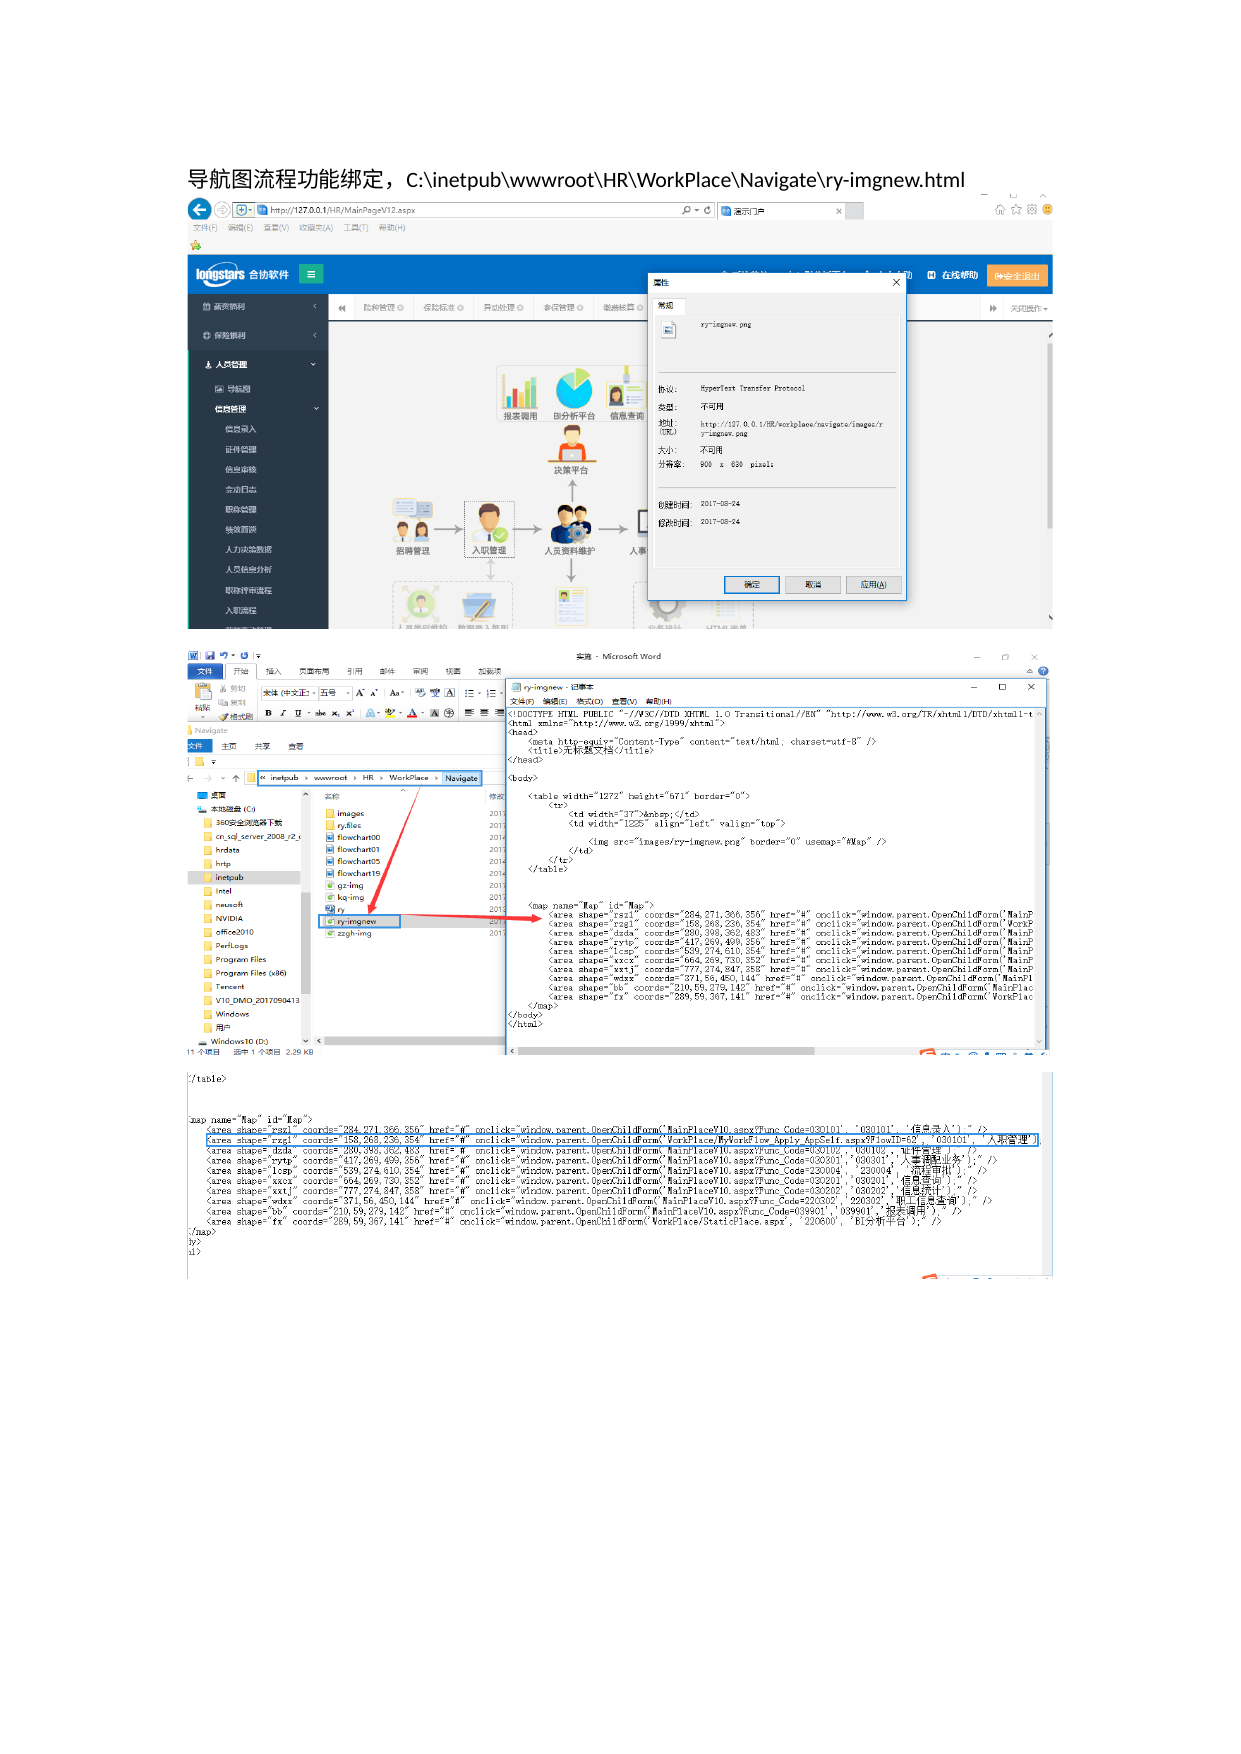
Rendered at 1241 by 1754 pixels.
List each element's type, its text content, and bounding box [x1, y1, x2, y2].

picture [194, 205, 205, 212]
text 导航图流程功能绑定，C:\inetpub\wwwroot\HR\WorkPlace\Navigate\ry-imgnew.html [187, 162, 1053, 194]
picture [187, 194, 1053, 629]
picture [187, 1072, 1053, 1279]
picture [187, 649, 1050, 1055]
